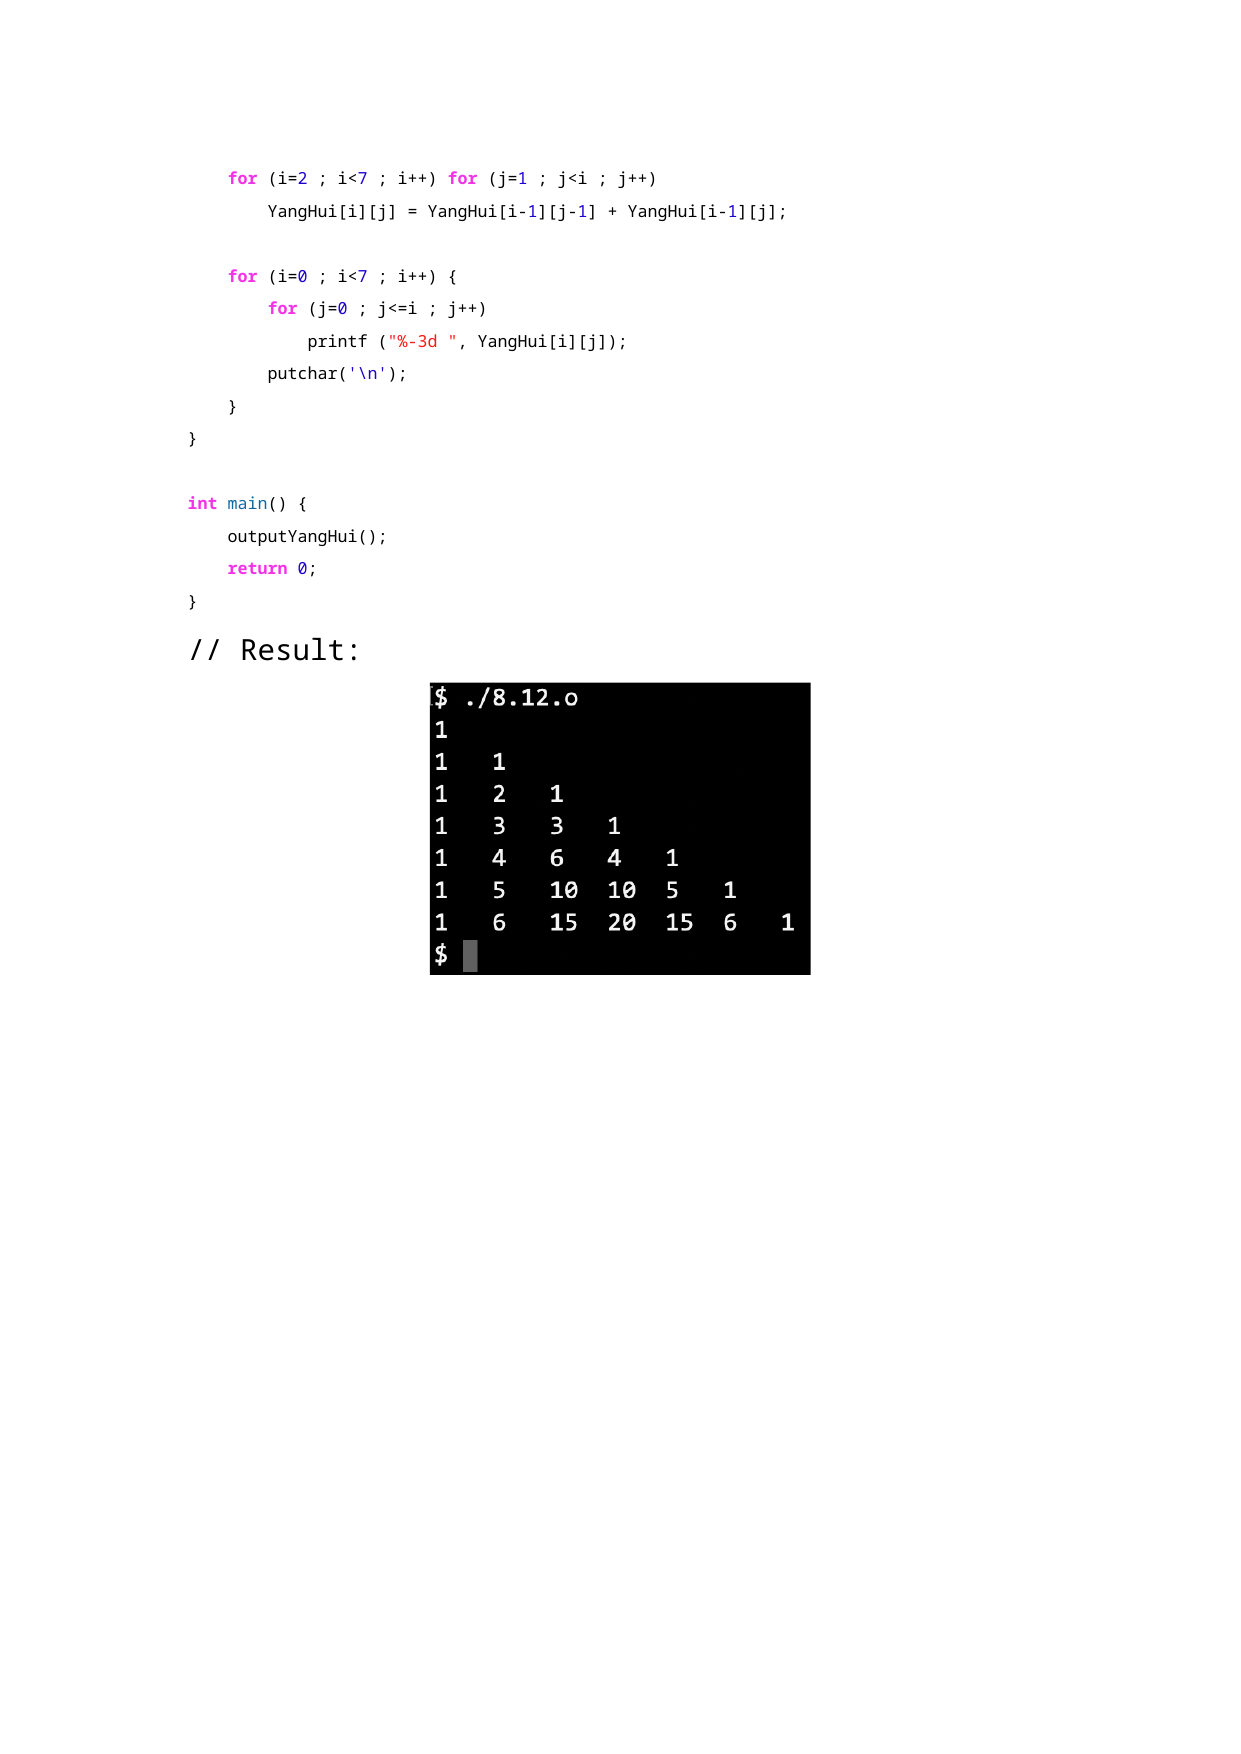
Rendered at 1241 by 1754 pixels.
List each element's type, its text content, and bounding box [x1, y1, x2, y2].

text for (i=2 ; i<7 ; i++) for (j=1 ; j<i ; j++) [187, 162, 1053, 194]
text for (j=0 ; j<=i ; j++) [187, 292, 1053, 324]
picture [429, 682, 811, 975]
text outputYangHui(); [187, 519, 1053, 552]
text printf ("%-3d ", YangHui[i][j]); [187, 324, 1053, 357]
text } [187, 584, 1053, 617]
text // Result: [187, 617, 1053, 682]
text } [187, 389, 1053, 422]
text } [187, 422, 1053, 454]
text return 0; [187, 552, 1053, 584]
text int main() { [187, 487, 1053, 519]
text putchar('\n'); [187, 357, 1053, 389]
text for (i=0 ; i<7 ; i++) { [187, 259, 1053, 292]
text YangHui[i][j] = YangHui[i-1][j-1] + YangHui[i-1][j]; [187, 194, 1053, 227]
